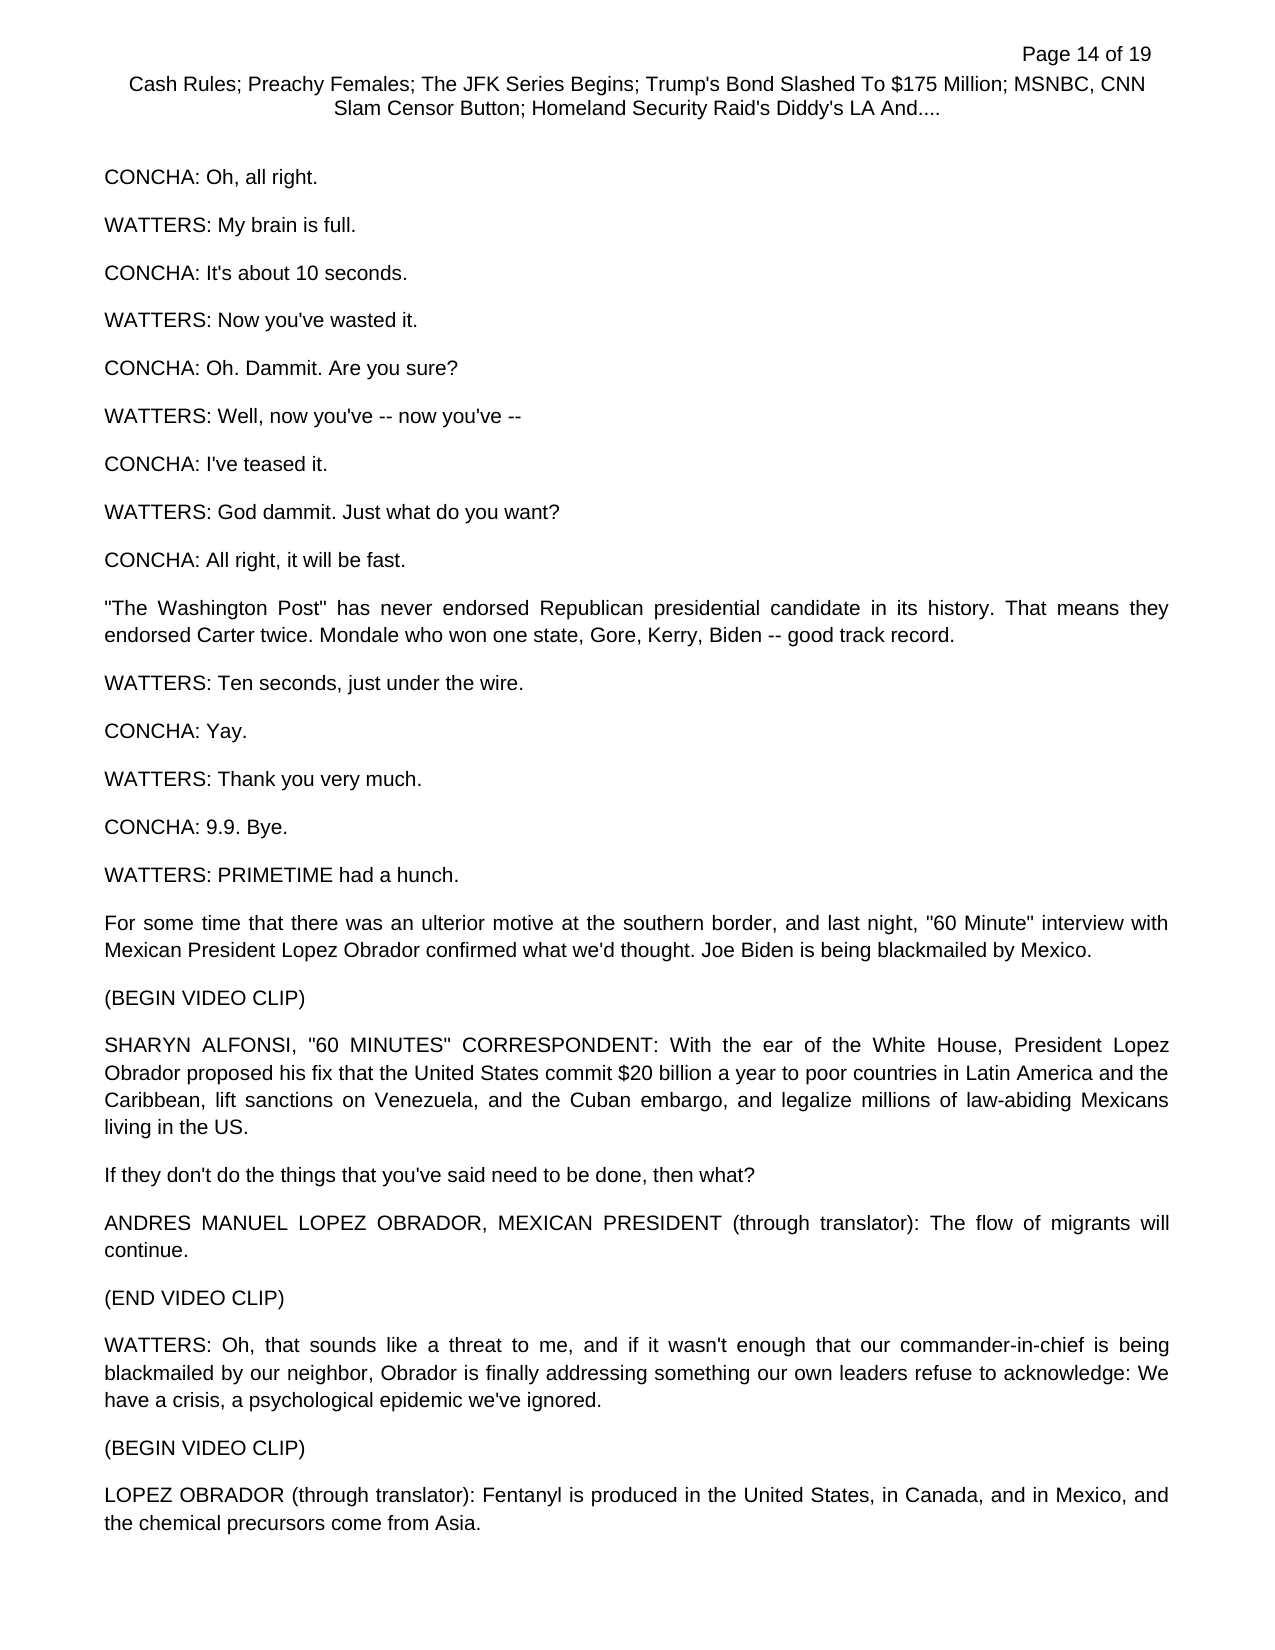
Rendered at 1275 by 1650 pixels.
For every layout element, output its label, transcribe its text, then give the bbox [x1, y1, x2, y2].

text LOPEZ OBRADOR (through translator): Fentanyl is produced in the United States, in Canada, and in Mexico, and the chemical precursors come from Asia. [104, 1480, 1171, 1534]
text CONCHA: It's about 10 seconds. [104, 257, 1171, 284]
text WATTERS: PRIMETIME had a hunch. [104, 859, 1171, 886]
text CONCHA: Oh. Dammit. Are you sure? [104, 353, 1171, 380]
text CONCHA: Yay. [104, 716, 1171, 743]
text (END VIDEO CLIP) [104, 1282, 1171, 1309]
text (BEGIN VIDEO CLIP) [104, 982, 1171, 1009]
text "The Washington Post" has never endorsed Republican presidential candidate in its history. That means they endorsed Carter twice. Mondale who won one state, Gore, Kerry, Biden -- good track record. [104, 593, 1171, 647]
text For some time that there was an ulterior motive at the southern border, and last night, "60 Minute" interview with Mexican President Lopez Obrador confirmed what we'd thought. Joe Biden is being blackmailed by Mexico. [104, 907, 1171, 961]
text WATTERS: Ten seconds, just under the wire. [104, 668, 1171, 695]
text ANDRES MANUEL LOPEZ OBRADOR, MEXICAN PRESIDENT (through translator): The flow of migrants will continue. [104, 1207, 1171, 1261]
text SHARYN ALFONSI, "60 MINUTES" CORRESPONDENT: With the ear of the White House, President Lopez Obrador proposed his fix that the United States commit $20 billion a year to poor countries in Latin America and the Caribbean, lift sanctions on Venezuela, and the Cuban embargo, and legalize millions of law-abiding Mexicans living in the US. [104, 1030, 1171, 1138]
text WATTERS: Now you've wasted it. [104, 305, 1171, 332]
text CONCHA: 9.9. Bye. [104, 811, 1171, 838]
text CONCHA: All right, it will be fast. [104, 545, 1171, 572]
text WATTERS: Oh, that sounds like a threat to me, and if it wasn't enough that our commander-in-chief is being blackmailed by our neighbor, Obrador is finally addressing something our own leaders refuse to acknowledge: We have a crisis, a psychological epidemic we've ignored. [104, 1330, 1171, 1411]
text WATTERS: My brain is full. [104, 209, 1171, 236]
text (BEGIN VIDEO CLIP) [104, 1432, 1171, 1459]
text WATTERS: God dammit. Just what do you want? [104, 497, 1171, 524]
text If they don't do the things that you've said need to be done, then what? [104, 1159, 1171, 1186]
text CONCHA: I've teased it. [104, 449, 1171, 476]
text WATTERS: Well, now you've -- now you've -- [104, 401, 1171, 428]
text WATTERS: Thank you very much. [104, 763, 1171, 791]
text CONCHA: Oh, all right. [104, 161, 1171, 188]
